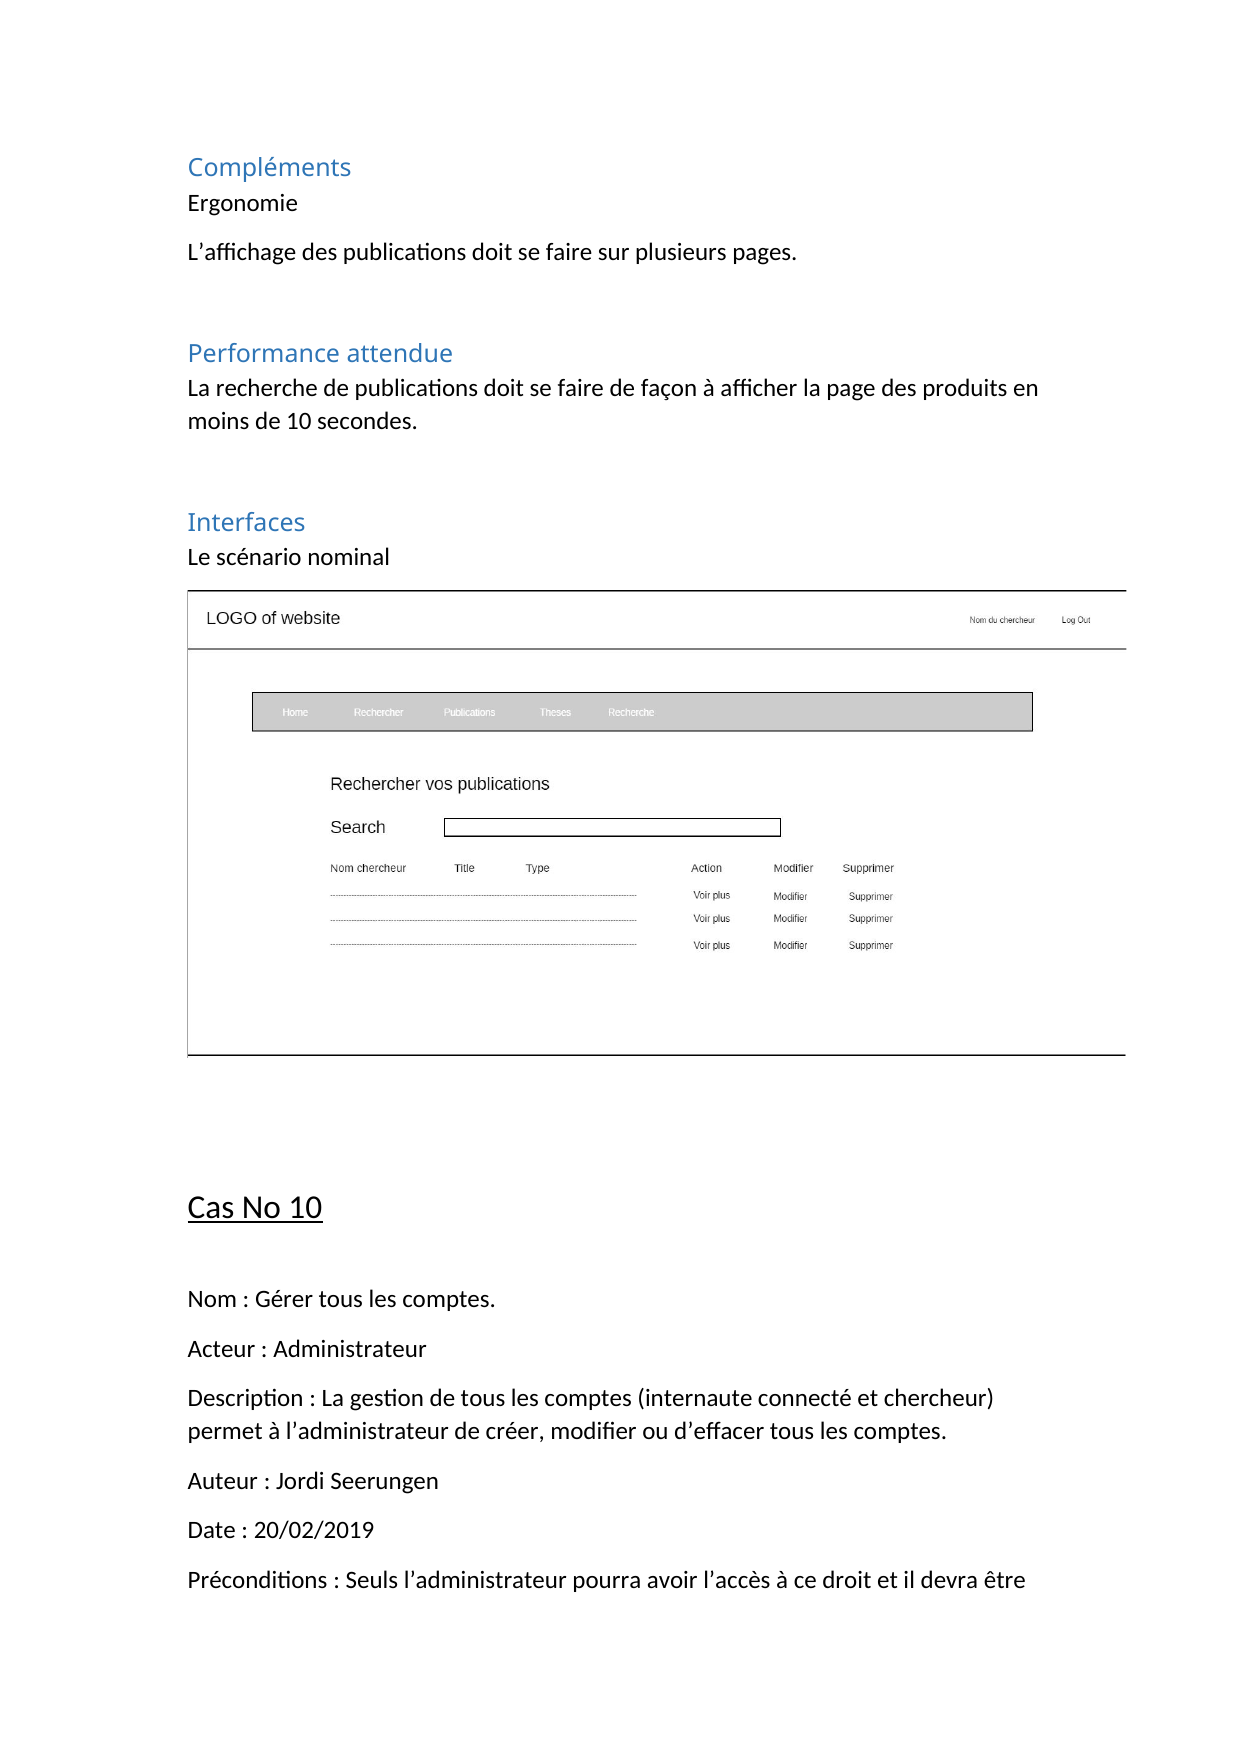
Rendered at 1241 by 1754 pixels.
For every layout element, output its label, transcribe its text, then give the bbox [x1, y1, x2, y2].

text Acteur : Administrateur [187, 1333, 1053, 1363]
text Description : La gestion de tous les comptes (internaute connecté et chercheur) permet à l’administrateur de créer, modifier ou d’effacer tous les comptes. [187, 1382, 1053, 1446]
text Nom : Gérer tous les comptes. [187, 1283, 1053, 1314]
text Date : 20/02/2019 [187, 1514, 1053, 1545]
subtitle Compléments [187, 150, 1053, 184]
subtitle Performance attendue [187, 336, 1053, 369]
subtitle Cas No 10 [187, 1186, 1053, 1227]
text La recherche de publications doit se faire de façon à afficher la page des produits en moins de 10 secondes. [187, 372, 1053, 436]
text Le scénario nominal [187, 541, 1053, 572]
text Ergonomie [187, 187, 1053, 217]
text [187, 1564, 1053, 1595]
picture [187, 590, 1127, 1058]
text Auteur : Jordi Seerungen [187, 1465, 1053, 1496]
subtitle Interfaces [187, 504, 1053, 538]
text L’affichage des publications doit se faire sur plusieurs pages. [187, 236, 1053, 267]
